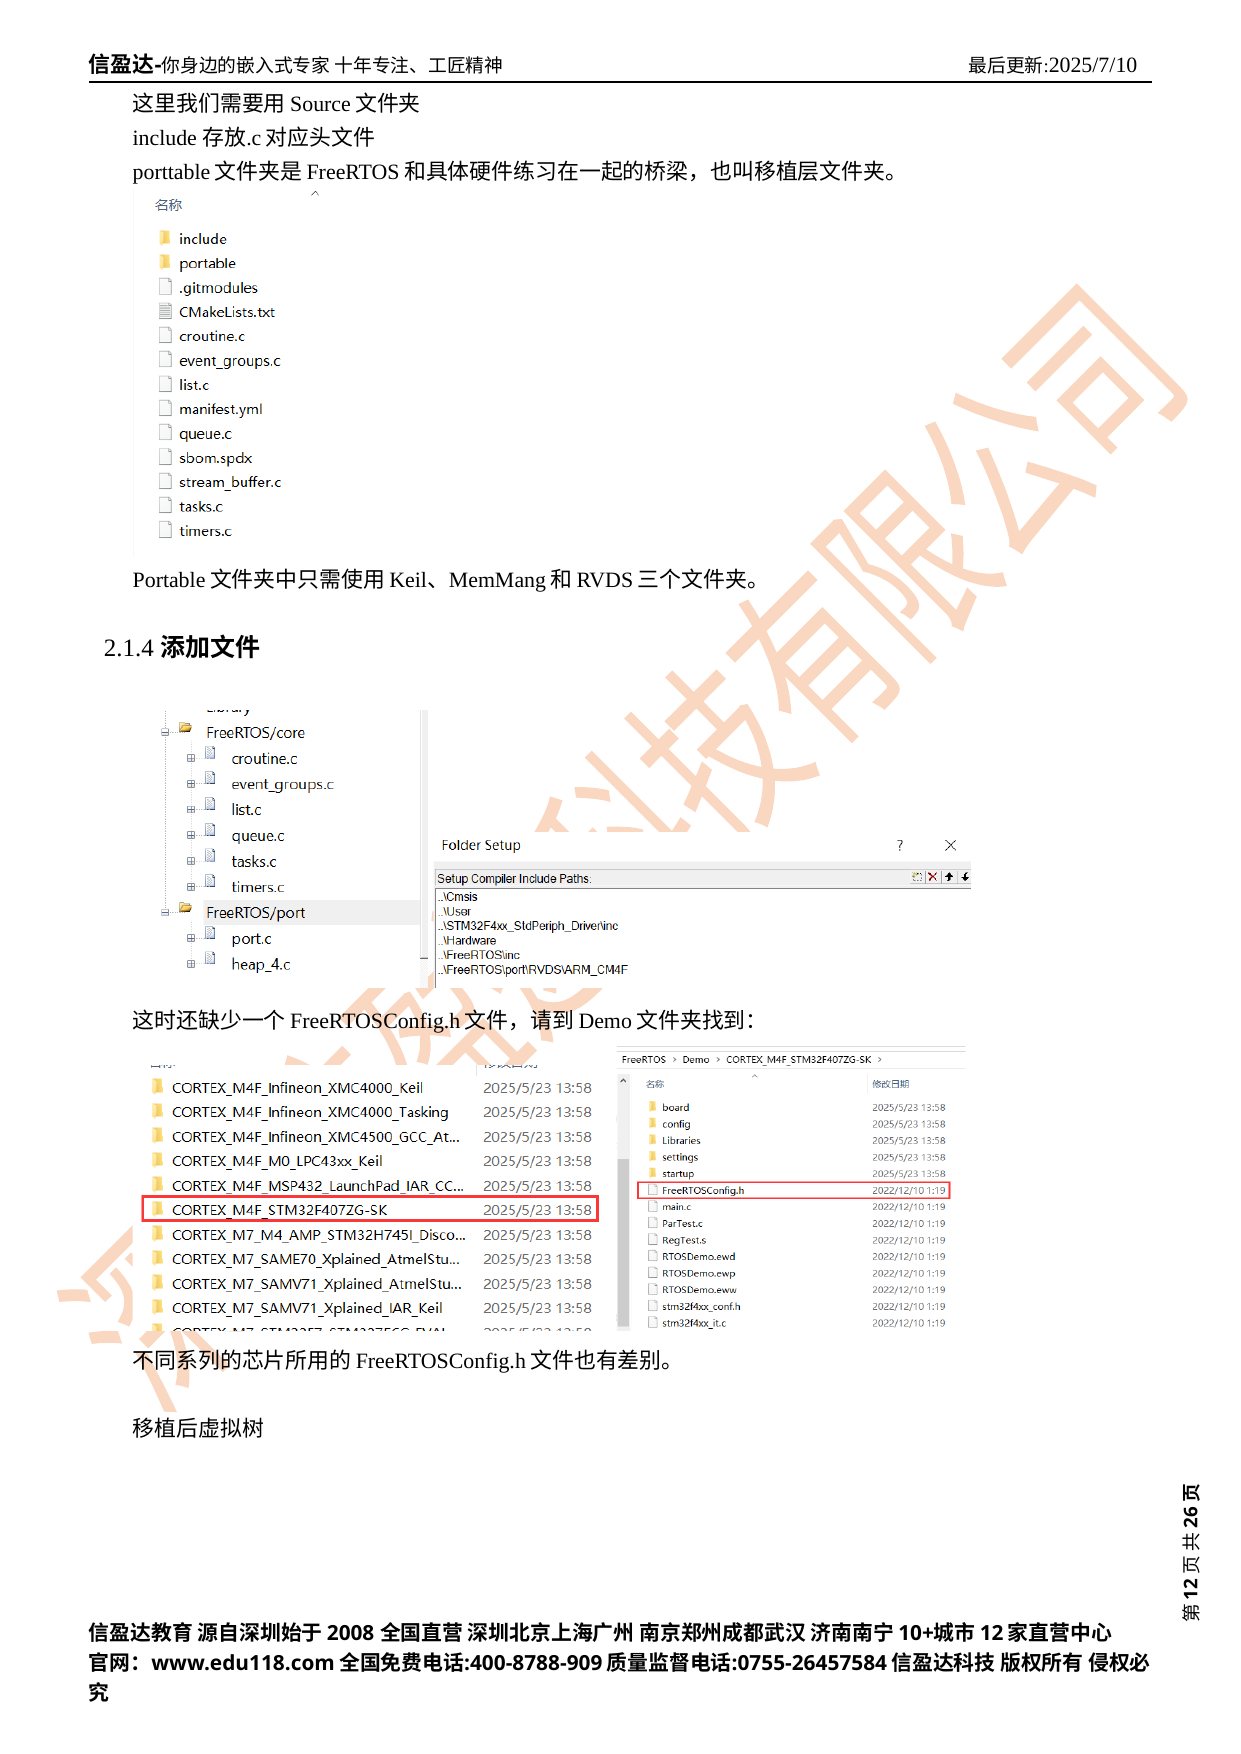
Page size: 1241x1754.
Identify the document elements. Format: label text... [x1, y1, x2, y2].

picture [433, 832, 971, 988]
picture [132, 187, 373, 557]
text 不同系列的芯片所用的FreeRTOSConfig.h文件也有差别。 [89, 1342, 1152, 1376]
subtitle 添加文件 [61, 612, 1152, 679]
text 移植后虚拟树 [89, 1409, 1152, 1443]
picture [132, 1065, 612, 1331]
text 这时还缺少一个FreeRTOSConfig.h文件，请到Demo文件夹找到： [89, 1002, 1152, 1036]
text Portable文件夹中只需使用Keil、MemMang和RVDS三个文件夹。 [89, 561, 1152, 594]
picture [616, 1046, 966, 1331]
picture [132, 710, 428, 988]
text 这里我们需要用Source文件夹 [89, 85, 1152, 119]
text include 存放.c对应头文件 [89, 119, 1152, 153]
text porttable文件夹是FreeRTOS和具体硬件练习在一起的桥梁，也叫移植层文件夹。 [89, 153, 1152, 187]
